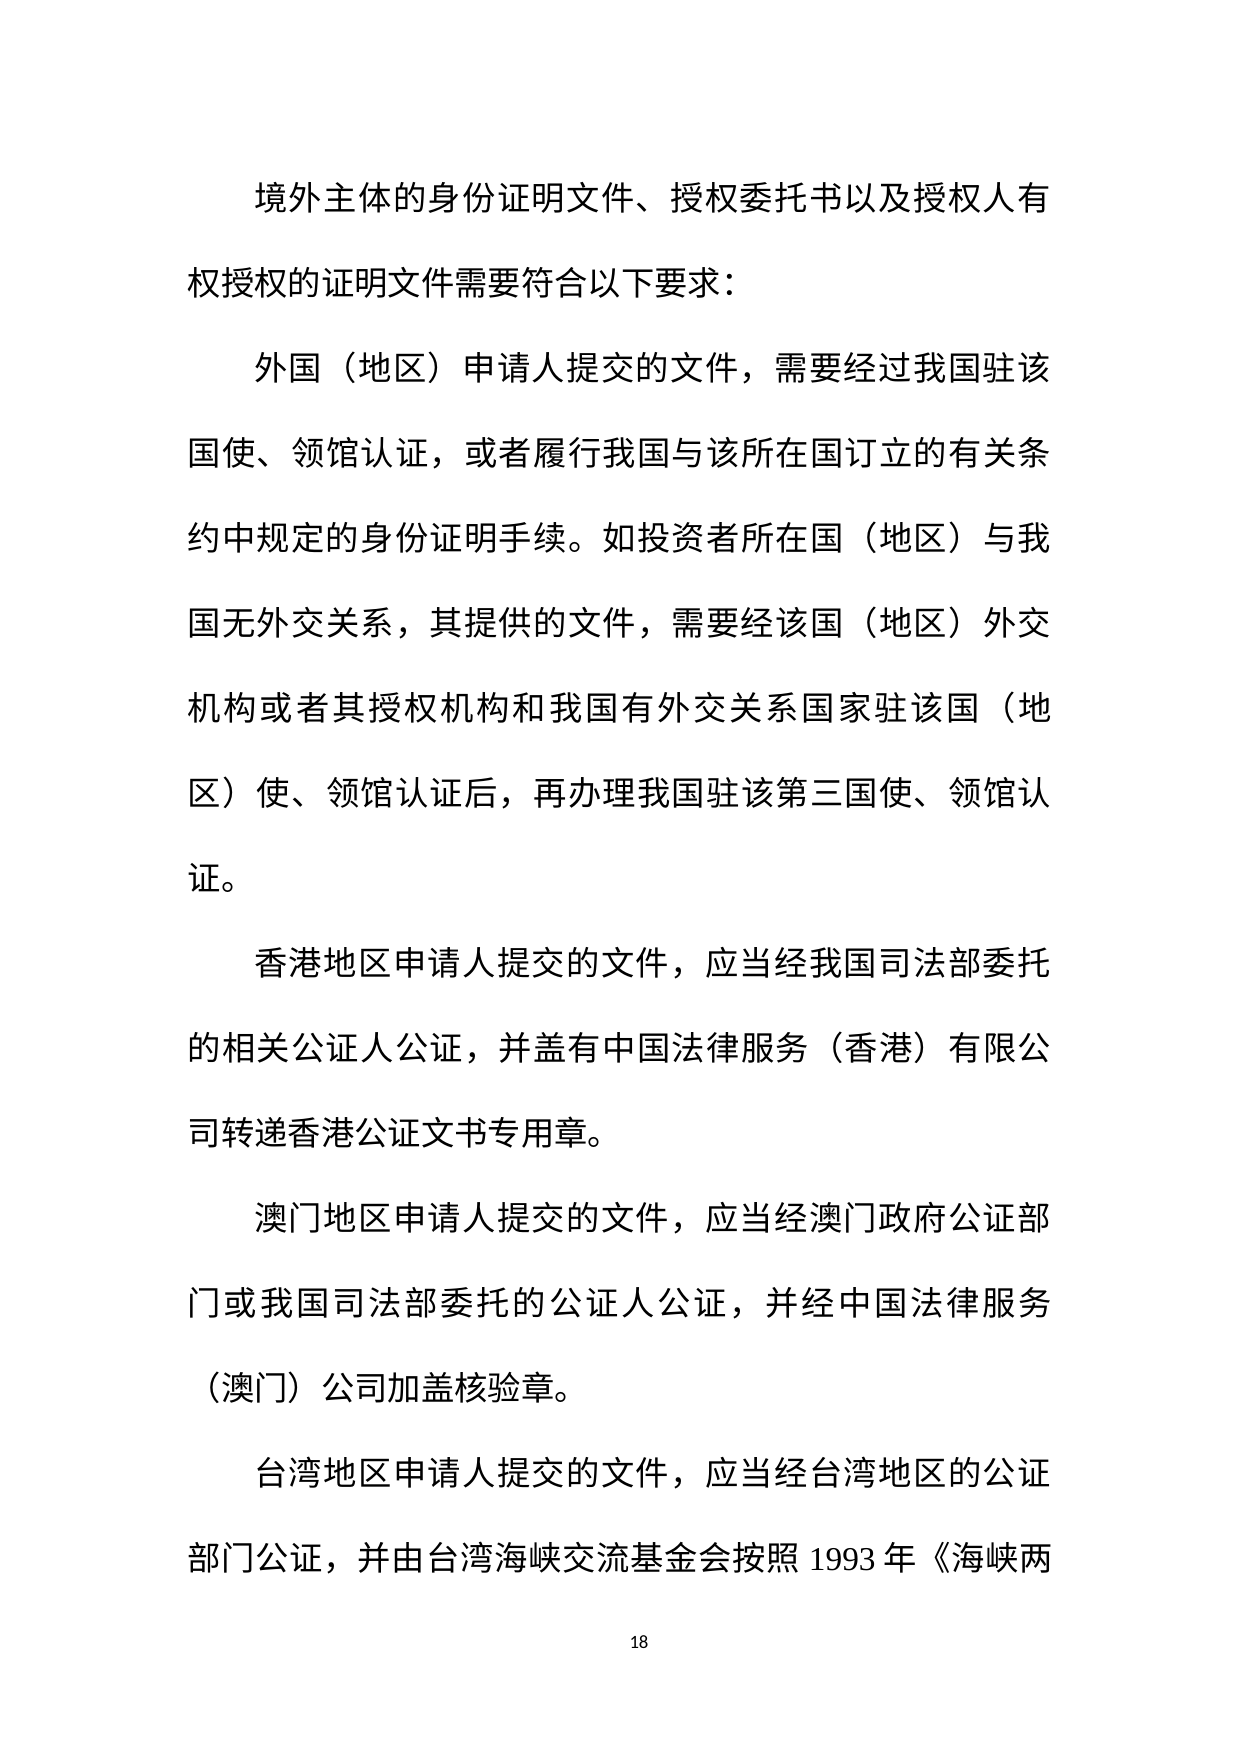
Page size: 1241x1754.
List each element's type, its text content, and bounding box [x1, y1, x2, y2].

text 澳门地区申请人提交的文件，应当经澳门政府公证部门或我国司法部委托的公证人公证，并经中国法律服务（澳门）公司加盖核验章。 [187, 1173, 1053, 1428]
text 外国（地区）申请人提交的文件，需要经过我国驻该国使、领馆认证，或者履行我国与该所在国订立的有关条约中规定的身份证明手续。如投资者所在国（地区）与我国无外交关系，其提供的文件，需要经该国（地区）外交机构或者其授权机构和我国有外交关系国家驻该国（地区）使、领馆认证后，再办理我国驻该第三国使、领馆认证。 [187, 323, 1053, 918]
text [187, 1428, 1053, 1598]
text 境外主体的身份证明文件、授权委托书以及授权人有权授权的证明文件需要符合以下要求： [187, 153, 1053, 323]
text 香港地区申请人提交的文件，应当经我国司法部委托的相关公证人公证，并盖有中国法律服务（香港）有限公司转递香港公证文书专用章。 [187, 918, 1053, 1173]
